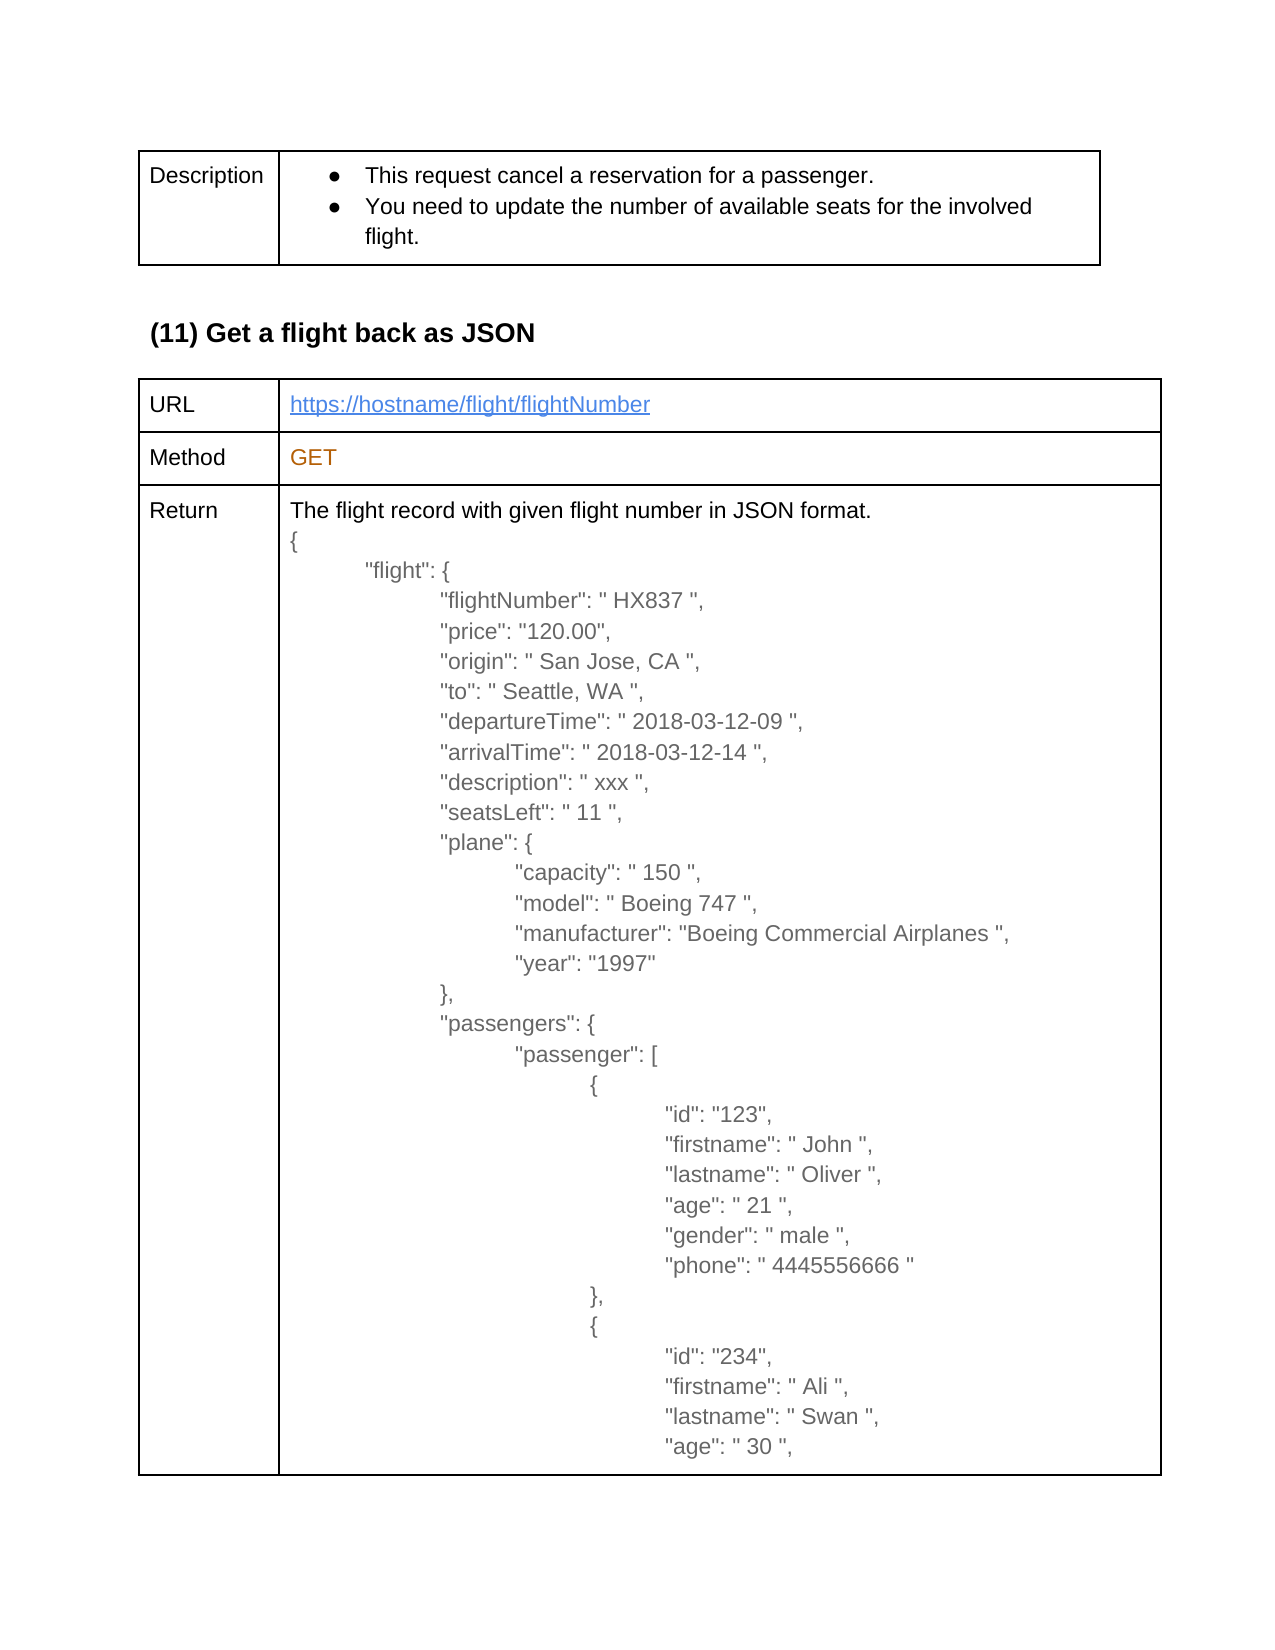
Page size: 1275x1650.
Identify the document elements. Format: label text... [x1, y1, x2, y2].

table_cell Return [140, 486, 278, 1474]
table_header https://hostname/flight/flightNumber [280, 380, 1160, 431]
table_header URL [140, 380, 278, 431]
table_cell This request cancel a reservation for a passenger. You need to update the number of available seats for the involved flight. [280, 152, 1099, 263]
table_cell Method [140, 433, 278, 484]
subtitle (11) Get a flight back as JSON [150, 317, 1125, 348]
table_cell Description [140, 152, 278, 263]
table_cell GET [280, 433, 1160, 484]
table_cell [280, 486, 1160, 1474]
